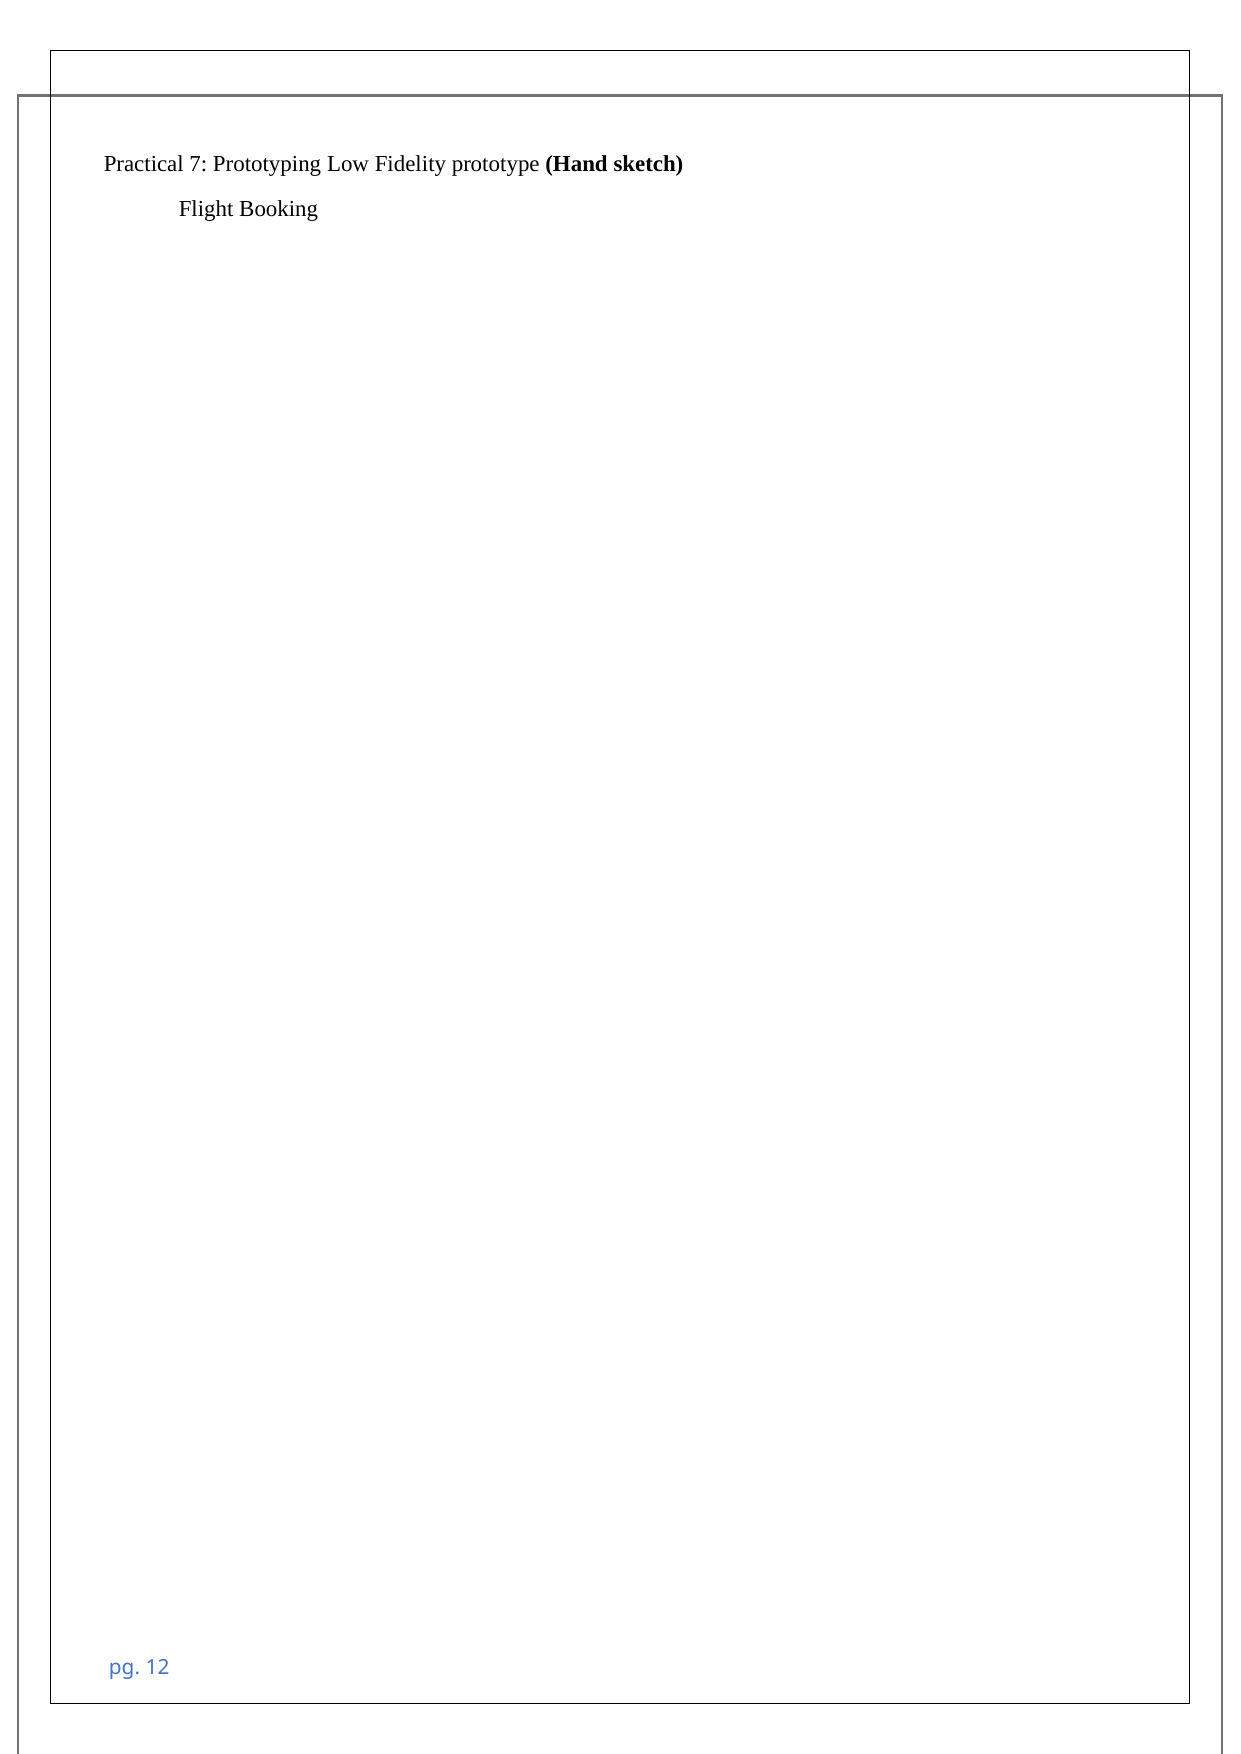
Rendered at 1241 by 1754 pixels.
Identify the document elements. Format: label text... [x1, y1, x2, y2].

list Flight Booking [178, 195, 1090, 221]
text Practical 7: Prototyping Low Fidelity prototype (Hand sketch) [103, 150, 1090, 176]
